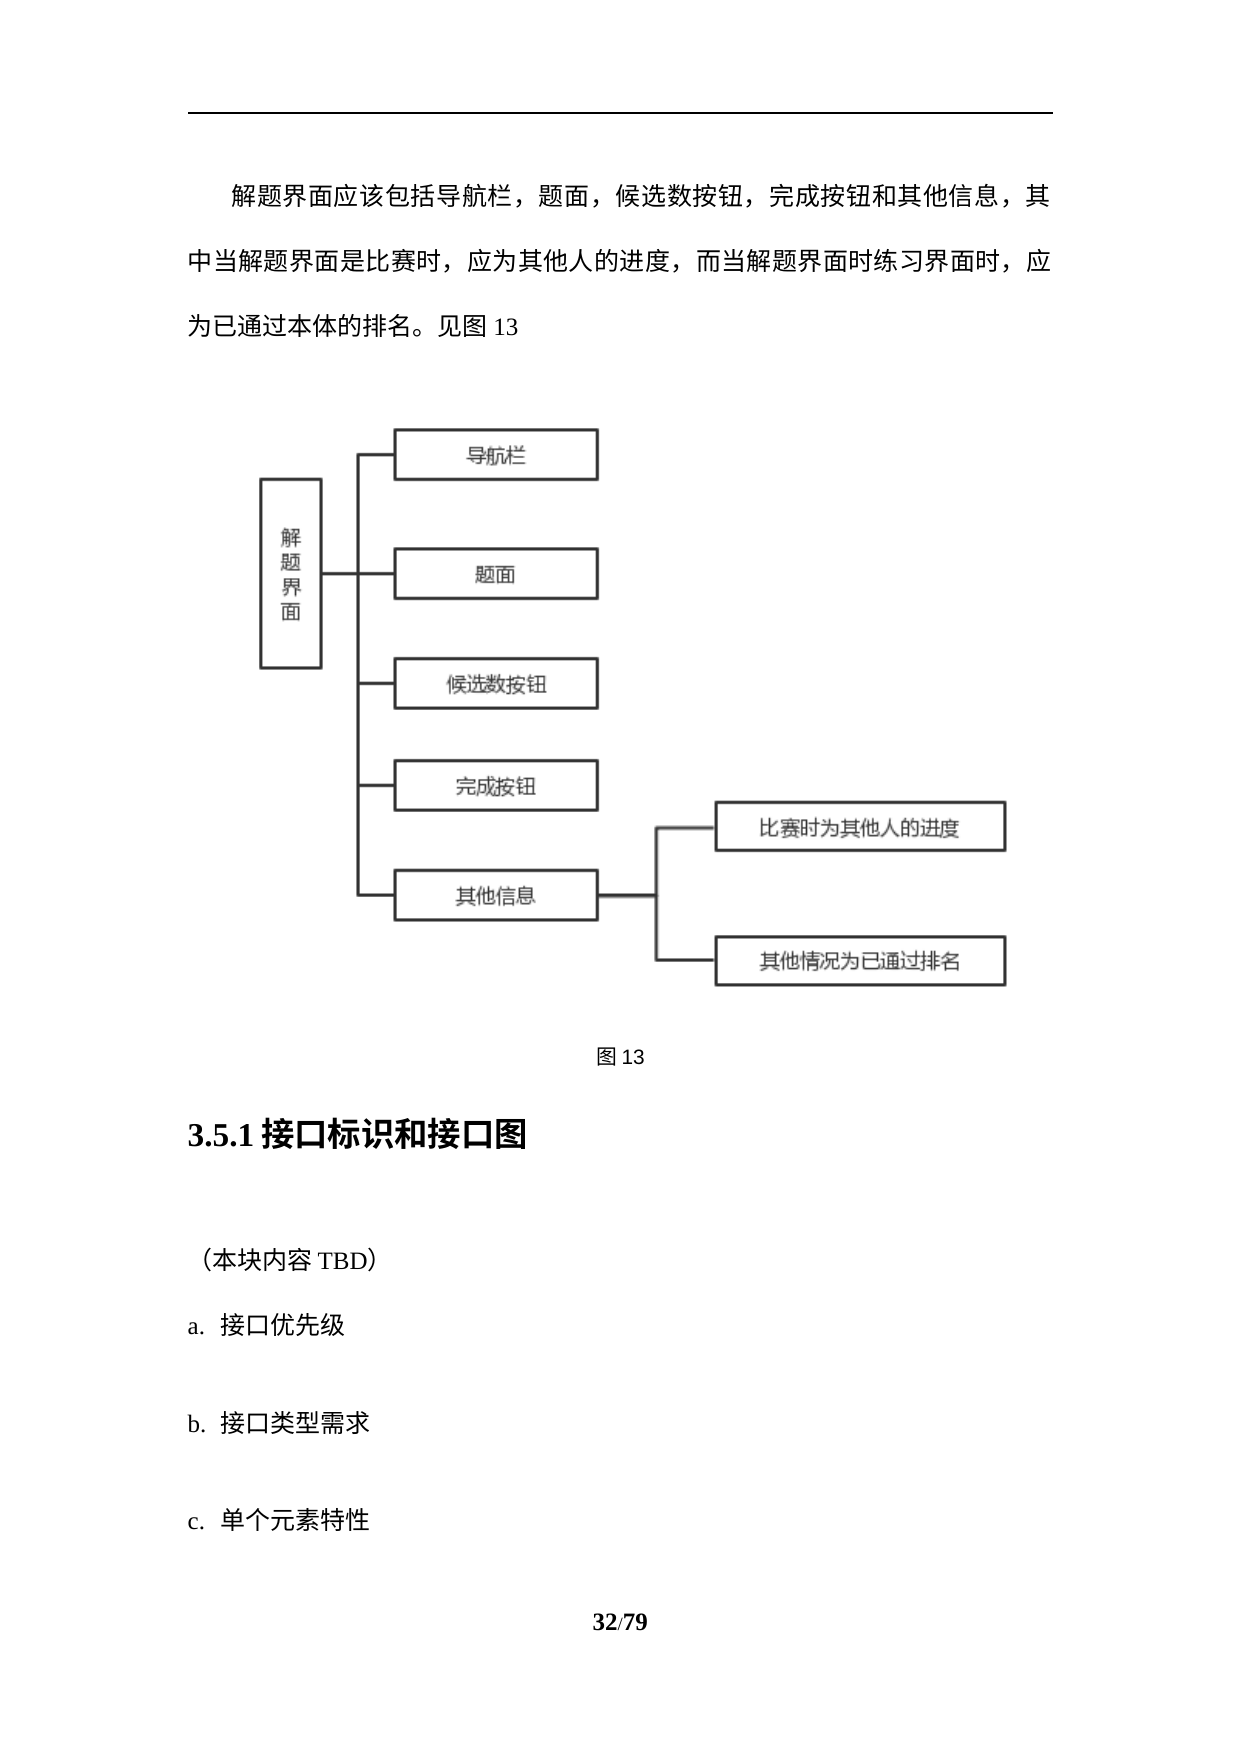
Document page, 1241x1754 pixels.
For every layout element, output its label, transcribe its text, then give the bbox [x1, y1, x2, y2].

text （本块内容TBD） [187, 1226, 1053, 1291]
list 接口类型需求 [187, 1389, 1053, 1454]
list 接口优先级 [187, 1291, 1053, 1356]
list 图 13 [187, 1039, 1053, 1072]
list 单个元素特性 [187, 1486, 1053, 1551]
list 解题界面应该包括导航栏，题面，候选数按钮，完成按钮和其他信息，其中当解题界面是比赛时，应为其他人的进度，而当解题界面时练习界面时，应为已通过本体的排名。见图 13 [187, 162, 1053, 357]
subtitle 3.5.1接口标识和接口图 [187, 1099, 1053, 1164]
picture [187, 357, 1053, 1033]
